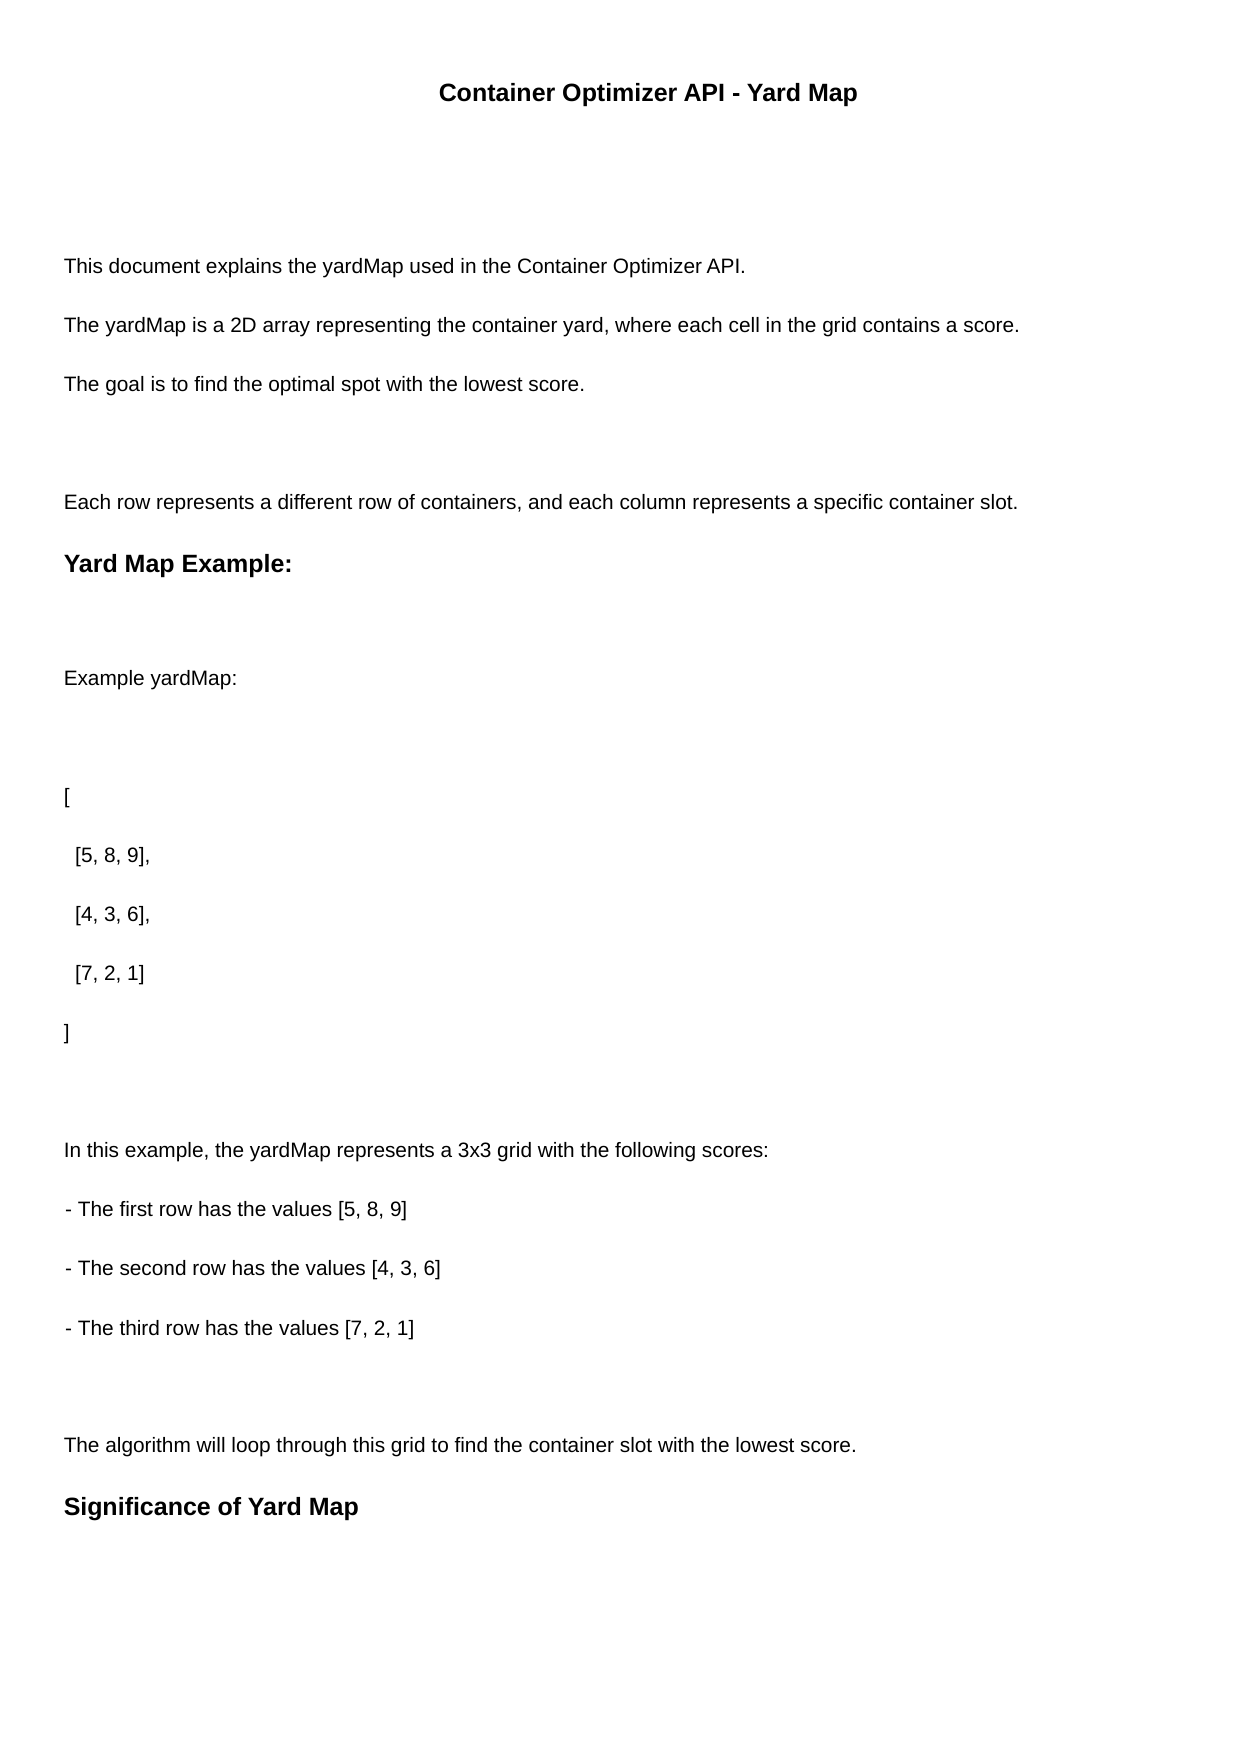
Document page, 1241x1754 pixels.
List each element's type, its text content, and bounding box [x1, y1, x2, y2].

text The algorithm will loop through this grid to find the container slot with the lowest score. [63, 1433, 1108, 1457]
text The yardMap is a 2D array representing the container yard, where each cell in the grid contains a score. [63, 313, 1108, 337]
text Each row represents a different row of containers, and each column represents a specific container slot. [63, 490, 1108, 514]
text ] [63, 1020, 1108, 1044]
list The first row has the values [5, 8, 9] [65, 1197, 1108, 1221]
list The second row has the values [4, 3, 6] [65, 1256, 1108, 1280]
text Significance of Yard Map [63, 1492, 1108, 1521]
text In this example, the yardMap represents a 3x3 grid with the following scores: [63, 1138, 1108, 1162]
text Example yardMap: [63, 666, 1108, 690]
text This document explains the yardMap used in the Container Optimizer API. [63, 254, 1108, 278]
text Yard Map Example: [63, 549, 1108, 578]
text [5, 8, 9], [63, 843, 1108, 867]
text [ [63, 784, 1108, 808]
text The goal is to find the optimal spot with the lowest score. [63, 372, 1108, 396]
text [7, 2, 1] [63, 961, 1108, 985]
text [4, 3, 6], [63, 902, 1108, 926]
text Container Optimizer API - Yard Map [438, 78, 1108, 107]
list The third row has the values [7, 2, 1] [65, 1315, 1108, 1339]
